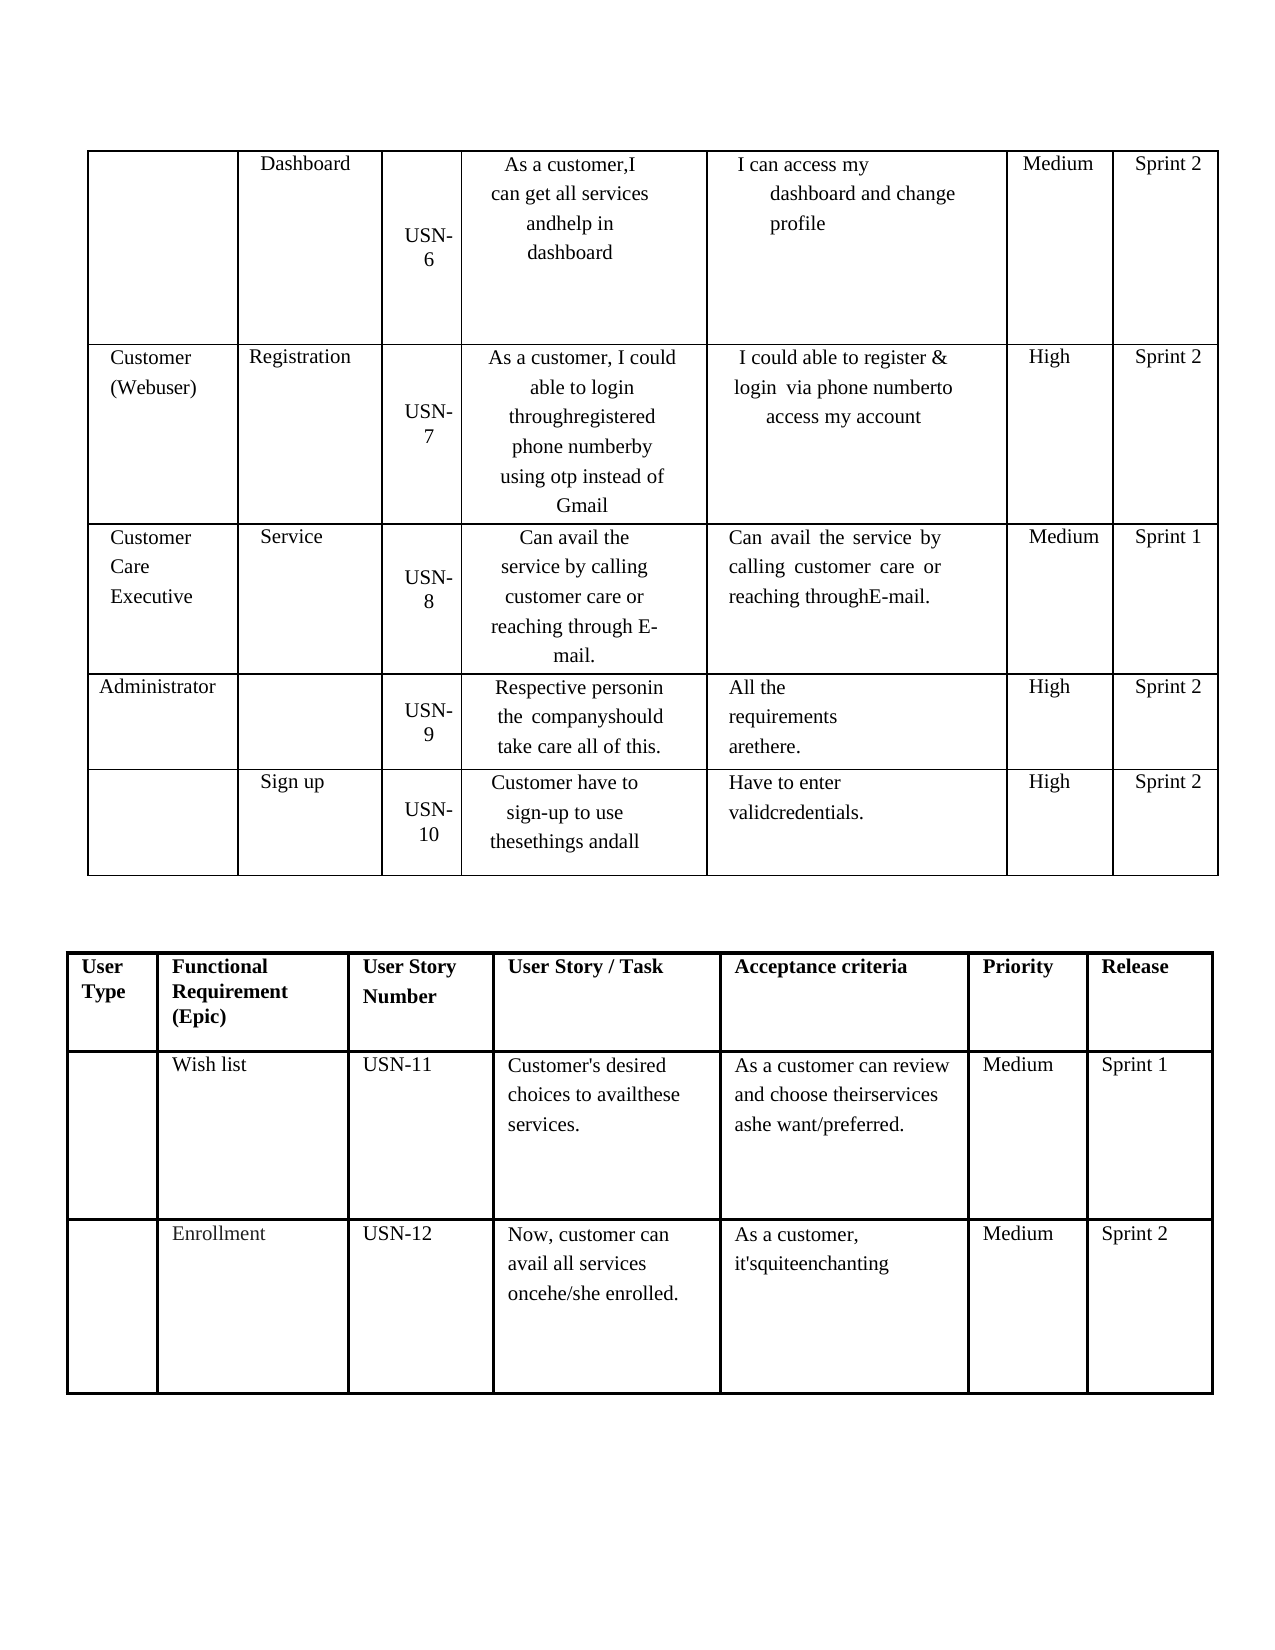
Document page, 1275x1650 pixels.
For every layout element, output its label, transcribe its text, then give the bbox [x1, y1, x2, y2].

table_cell Can avail the service by calling customer care or reaching through E-mail. [462, 525, 706, 673]
table_cell Medium [970, 1053, 1086, 1218]
table_header Priority [970, 955, 1086, 1050]
table_cell Customer Care Executive [89, 525, 237, 673]
table_cell USN- 10 [383, 770, 461, 874]
table_header Medium [1008, 152, 1112, 344]
table_cell Respective personin the companyshould take care all of this. [462, 675, 706, 768]
table_header User Type [69, 955, 156, 1050]
table_header Release [1089, 955, 1211, 1050]
table_header As a customer,I can get all services andhelp in dashboard [462, 152, 706, 344]
table_cell Sign up [239, 770, 381, 874]
table_cell Registration [239, 345, 381, 523]
table_cell USN- 8 [383, 525, 461, 673]
table_header Dashboard [239, 152, 381, 344]
table_cell Sprint 2 [1114, 675, 1217, 768]
table_cell High [1008, 345, 1112, 523]
table_cell As a customer, I could able to login throughregistered phone numberby using otp instead of Gmail [462, 345, 706, 523]
table_cell Administrator [89, 675, 237, 768]
table_cell Medium [970, 1221, 1086, 1392]
table_cell Enrollment [159, 1221, 347, 1392]
table_cell Sprint 2 [1114, 345, 1217, 523]
table_cell [69, 1053, 156, 1218]
table_header User Story / Task [495, 955, 719, 1050]
table_cell Can avail the service by calling customer care or reaching throughE-mail. [708, 525, 1006, 673]
table_cell Sprint 2 [1089, 1221, 1211, 1392]
table_cell [239, 675, 381, 768]
table_cell All the requirements arethere. [708, 675, 1006, 768]
table_cell Wish list [159, 1053, 347, 1218]
table_cell [69, 1221, 156, 1392]
table_cell USN- 7 [383, 345, 461, 523]
table_header I can access my dashboard and change profile [708, 152, 1006, 344]
table_header Sprint 2 [1114, 152, 1217, 344]
table_cell USN-12 [350, 1221, 492, 1392]
table_cell Now, customer can avail all services oncehe/she enrolled. [495, 1221, 719, 1392]
table_cell USN-11 [350, 1053, 492, 1218]
table_cell [89, 770, 237, 874]
table_cell As a customer can review and choose theirservices ashe want/preferred. [722, 1053, 967, 1218]
table_header Functional Requirement (Epic) [159, 955, 347, 1050]
table_header Acceptance criteria [722, 955, 967, 1050]
table_cell Sprint 2 [1114, 770, 1217, 874]
table_cell High [1008, 770, 1112, 874]
table_cell Medium [1008, 525, 1112, 673]
table_cell Customer (Webuser) [89, 345, 237, 523]
table_cell Sprint 1 [1114, 525, 1217, 673]
table_cell As a customer, it'squiteenchanting [722, 1221, 967, 1392]
table_cell Customer's desired choices to availthese services. [495, 1053, 719, 1218]
table_header User Story Number [350, 955, 492, 1050]
table_cell USN- 9 [383, 675, 461, 768]
table_header USN- 6 [383, 152, 461, 344]
table_cell High [1008, 675, 1112, 768]
table_cell Sprint 1 [1089, 1053, 1211, 1218]
table_cell Customer have to sign-up to use thesethings andall [462, 770, 706, 874]
table_cell Service [239, 525, 381, 673]
table_header [89, 152, 237, 344]
table_cell Have to enter validcredentials. [708, 770, 1006, 874]
table_cell I could able to register & login via phone numberto access my account [708, 345, 1006, 523]
